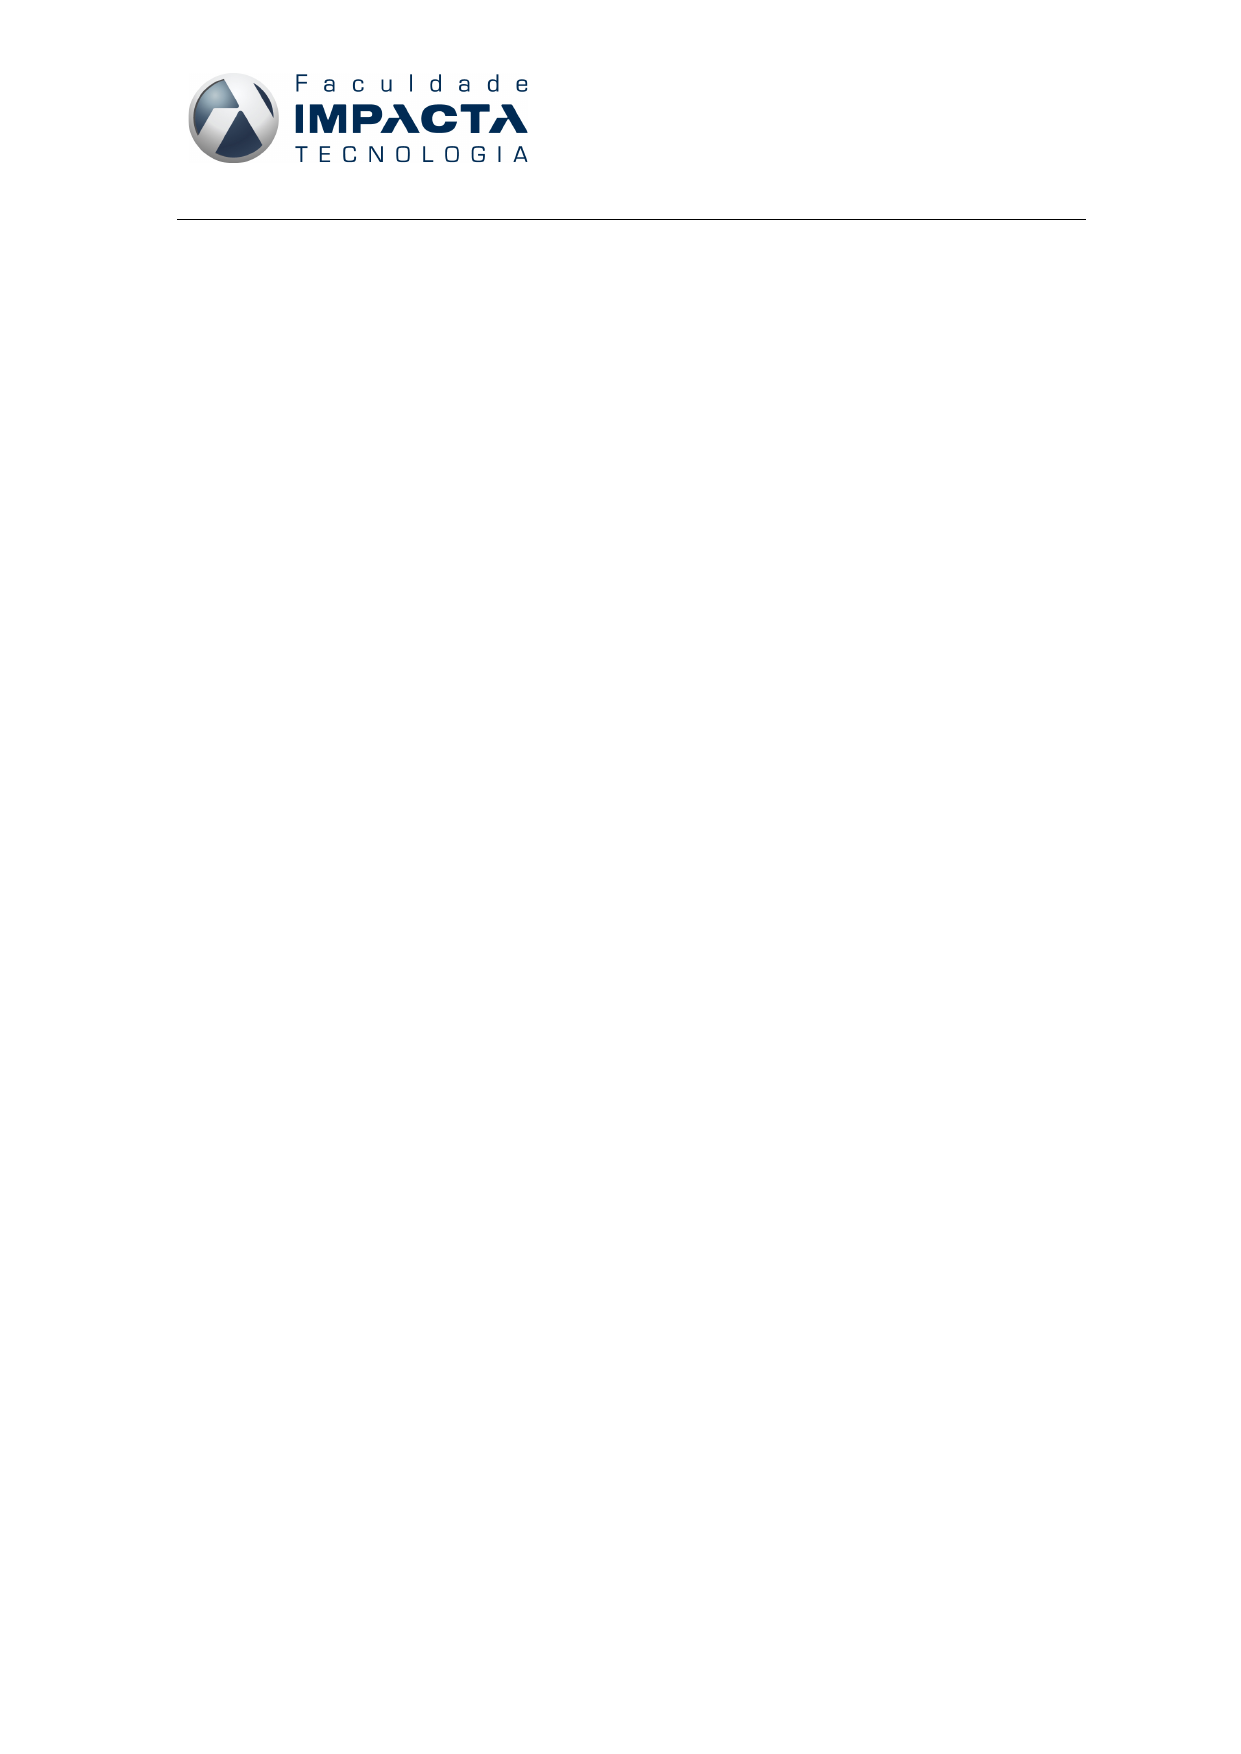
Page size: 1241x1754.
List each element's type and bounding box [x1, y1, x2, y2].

picture [188, 73, 528, 163]
